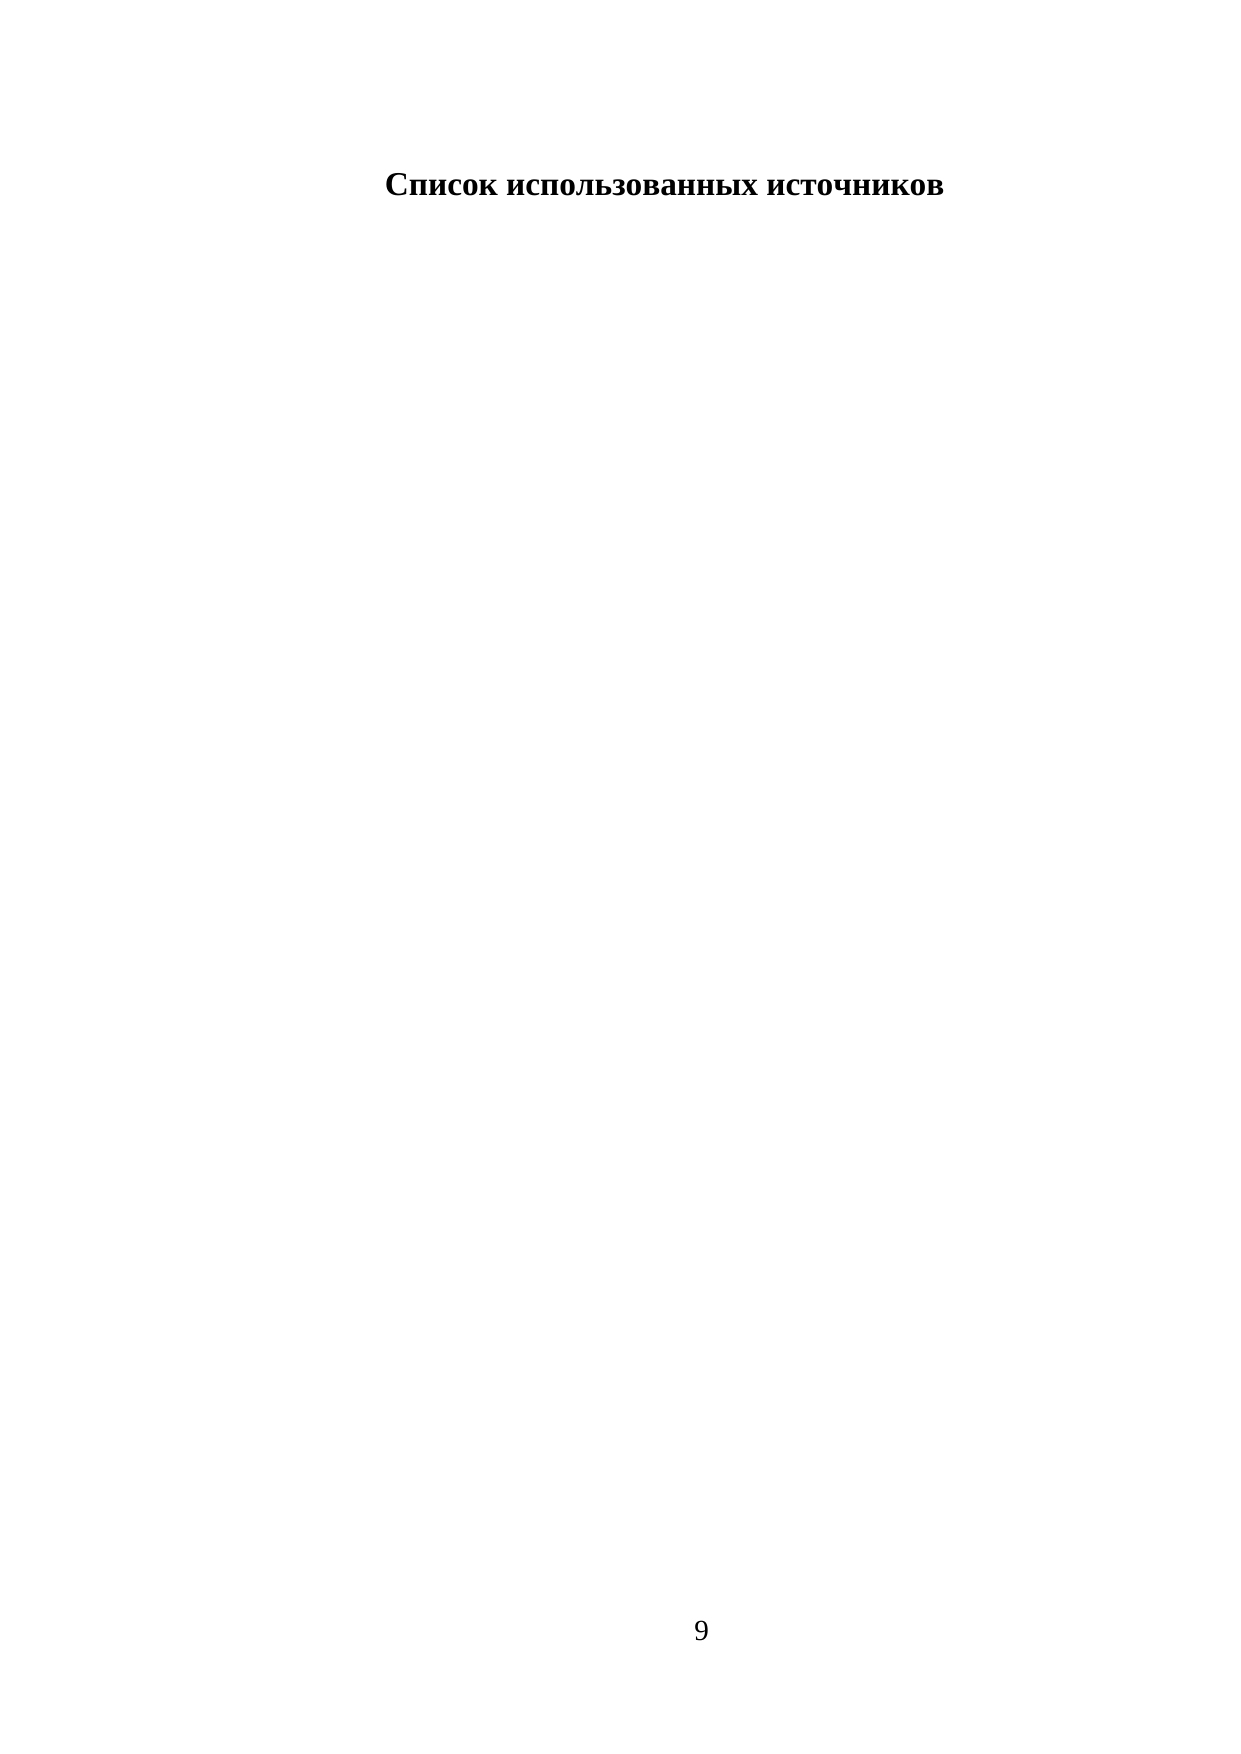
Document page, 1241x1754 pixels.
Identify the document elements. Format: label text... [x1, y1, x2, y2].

text Список использованных источников [177, 164, 1152, 202]
